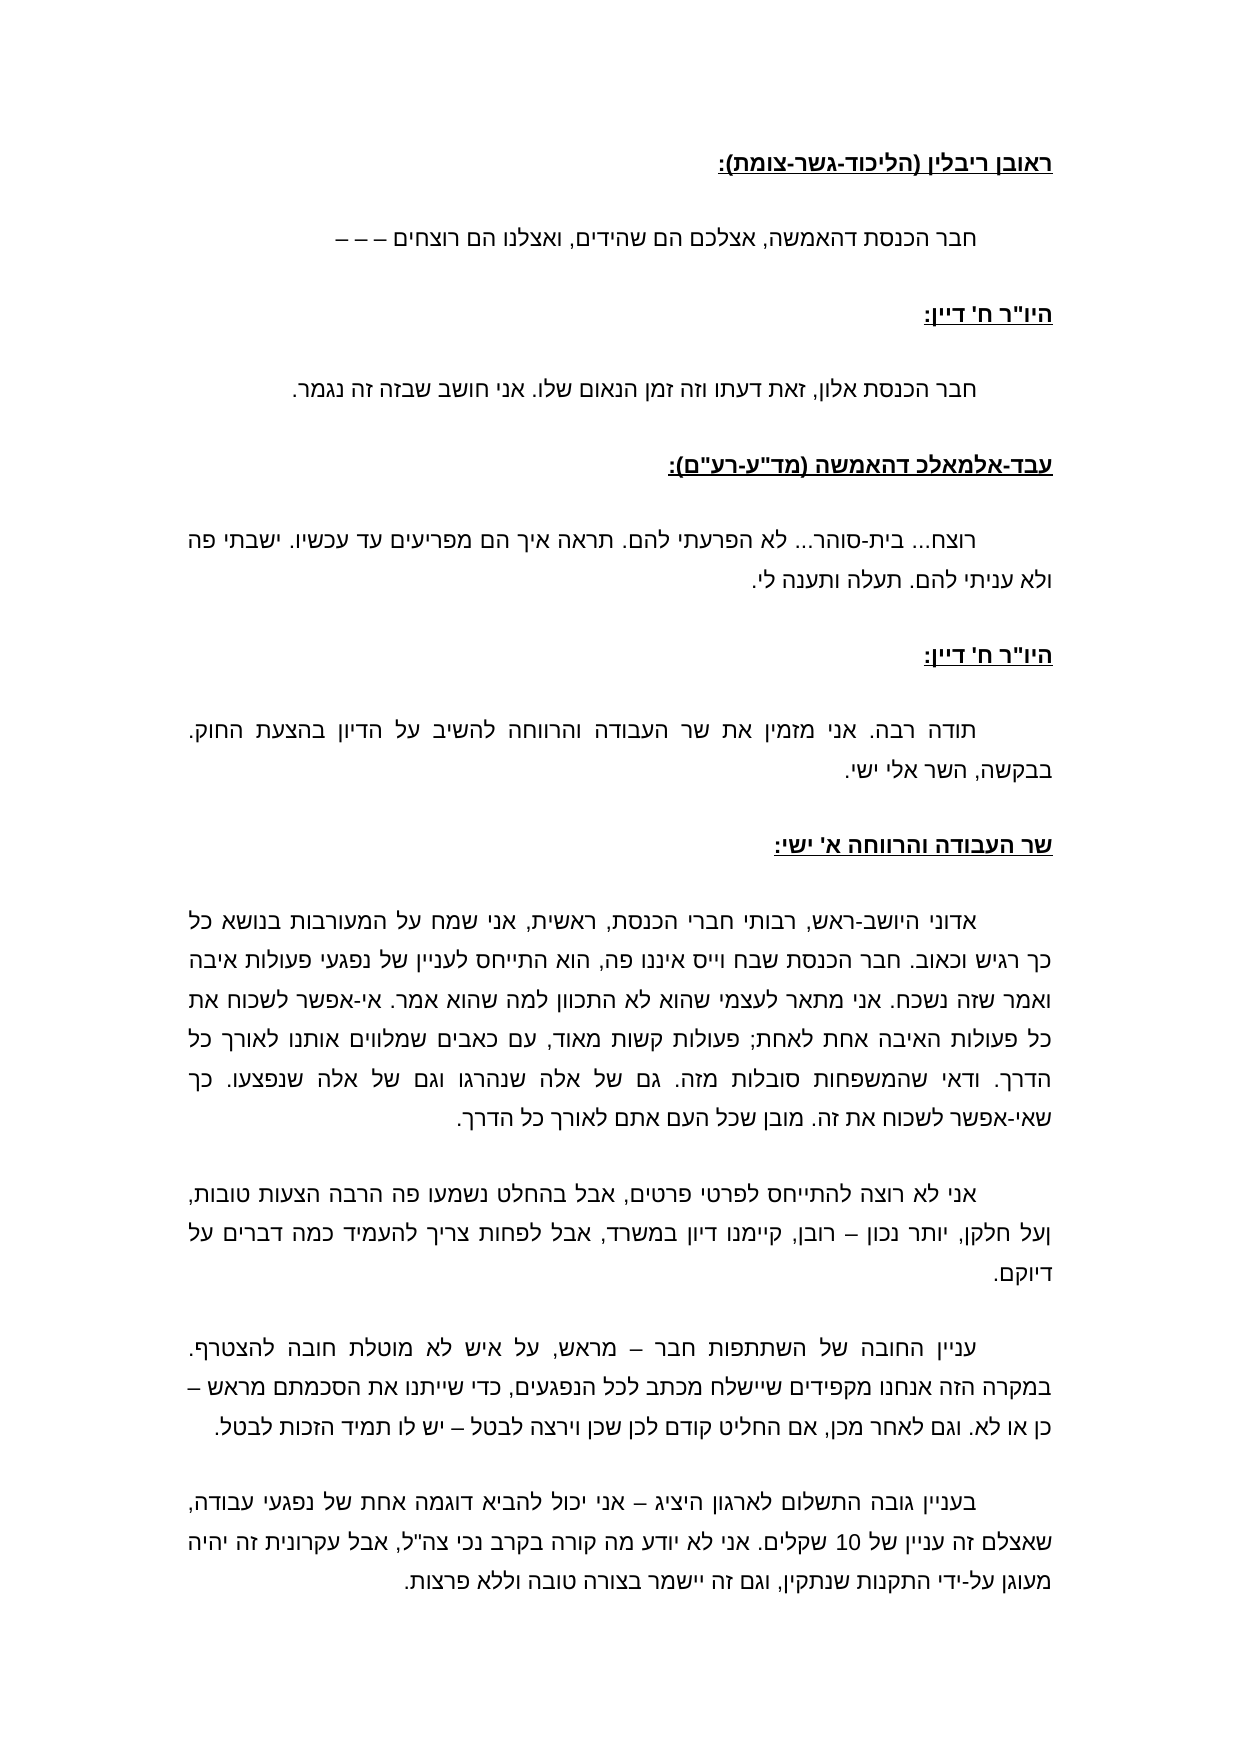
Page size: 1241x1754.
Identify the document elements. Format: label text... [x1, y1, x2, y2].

text חבר הכנסת אלון, זאת דעתו וזה זמן הנאום שלו. אני חושב שבזה זה נגמר. [187, 376, 1053, 403]
text חבר הכנסת דהאמשה, אצלכם הם שהידים, ואצלנו הם רוצחים – – – [187, 225, 1053, 252]
text אני לא רוצה להתייחס לפרטי פרטים, אבל בהחלט נשמעו פה הרבה הצעות טובות, ןעל חלקן, יותר נכון – רובן, קיימנו דיון במשרד, אבל לפחות צריך להעמיד כמה דברים על דיוקם. [187, 1181, 1053, 1286]
text רוצח... בית-סוהר... לא הפרעתי להם. תראה איך הם מפריעים עד עכשיו. ישבתי פה ולא עניתי להם. תעלה ותענה לי. [187, 527, 1053, 593]
text היו"ר ח' דיין: [187, 301, 1053, 327]
text היו"ר ח' דיין: [187, 642, 1053, 668]
text בעניין גובה התשלום לארגון היציג – אני יכול להביא דוגמה אחת של נפגעי עבודה, שאצלם זה עניין של 10 שקלים. אני לא יודע מה קורה בקרב נכי צה"ל, אבל עקרונית זה יהיה מעוגן על-ידי התקנות שנתקין, וגם זה יישמר בצורה טובה וללא פרצות. [187, 1489, 1053, 1594]
text שר העבודה והרווחה א' ישי: [187, 832, 1053, 859]
text ראובן ריבלין (הליכוד-גשר-צומת): [187, 150, 1053, 176]
text אדוני היושב-ראש, רבותי חברי הכנסת, ראשית, אני שמח על המעורבות בנושא כל כך רגיש וכאוב. חבר הכנסת שבח וייס איננו פה, הוא התייחס לעניין של נפגעי פעולות איבה ואמר שזה נשכח. אני מתאר לעצמי שהוא לא התכוון למה שהוא אמר. אי-אפשר לשכוח את כל פעולות האיבה אחת לאחת; פעולות קשות מאוד, עם כאבים שמלווים אותנו לאורך כל הדרך. ודאי שהמשפחות סובלות מזה. גם של אלה שנהרגו וגם של אלה שנפצעו. כך שאי-אפשר לשכוח את זה. מובן שכל העם אתם לאורך כל הדרך. [187, 908, 1053, 1131]
text עבד-אלמאלכ דהאמשה (מד"ע-רע"ם): [187, 452, 1053, 478]
text תודה רבה. אני מזמין את שר העבודה והרווחה להשיב על הדיון בהצעת החוק. בבקשה, השר אלי ישי. [187, 717, 1053, 783]
text עניין החובה של השתתפות חבר – מראש, על איש לא מוטלת חובה להצטרף. במקרה הזה אנחנו מקפידים שיישלח מכתב לכל הנפגעים, כדי שייתנו את הסכמתם מראש – כן או לא. וגם לאחר מכן, אם החליט קודם לכן שכן וירצה לבטל – יש לו תמיד הזכות לבטל. [187, 1335, 1053, 1440]
